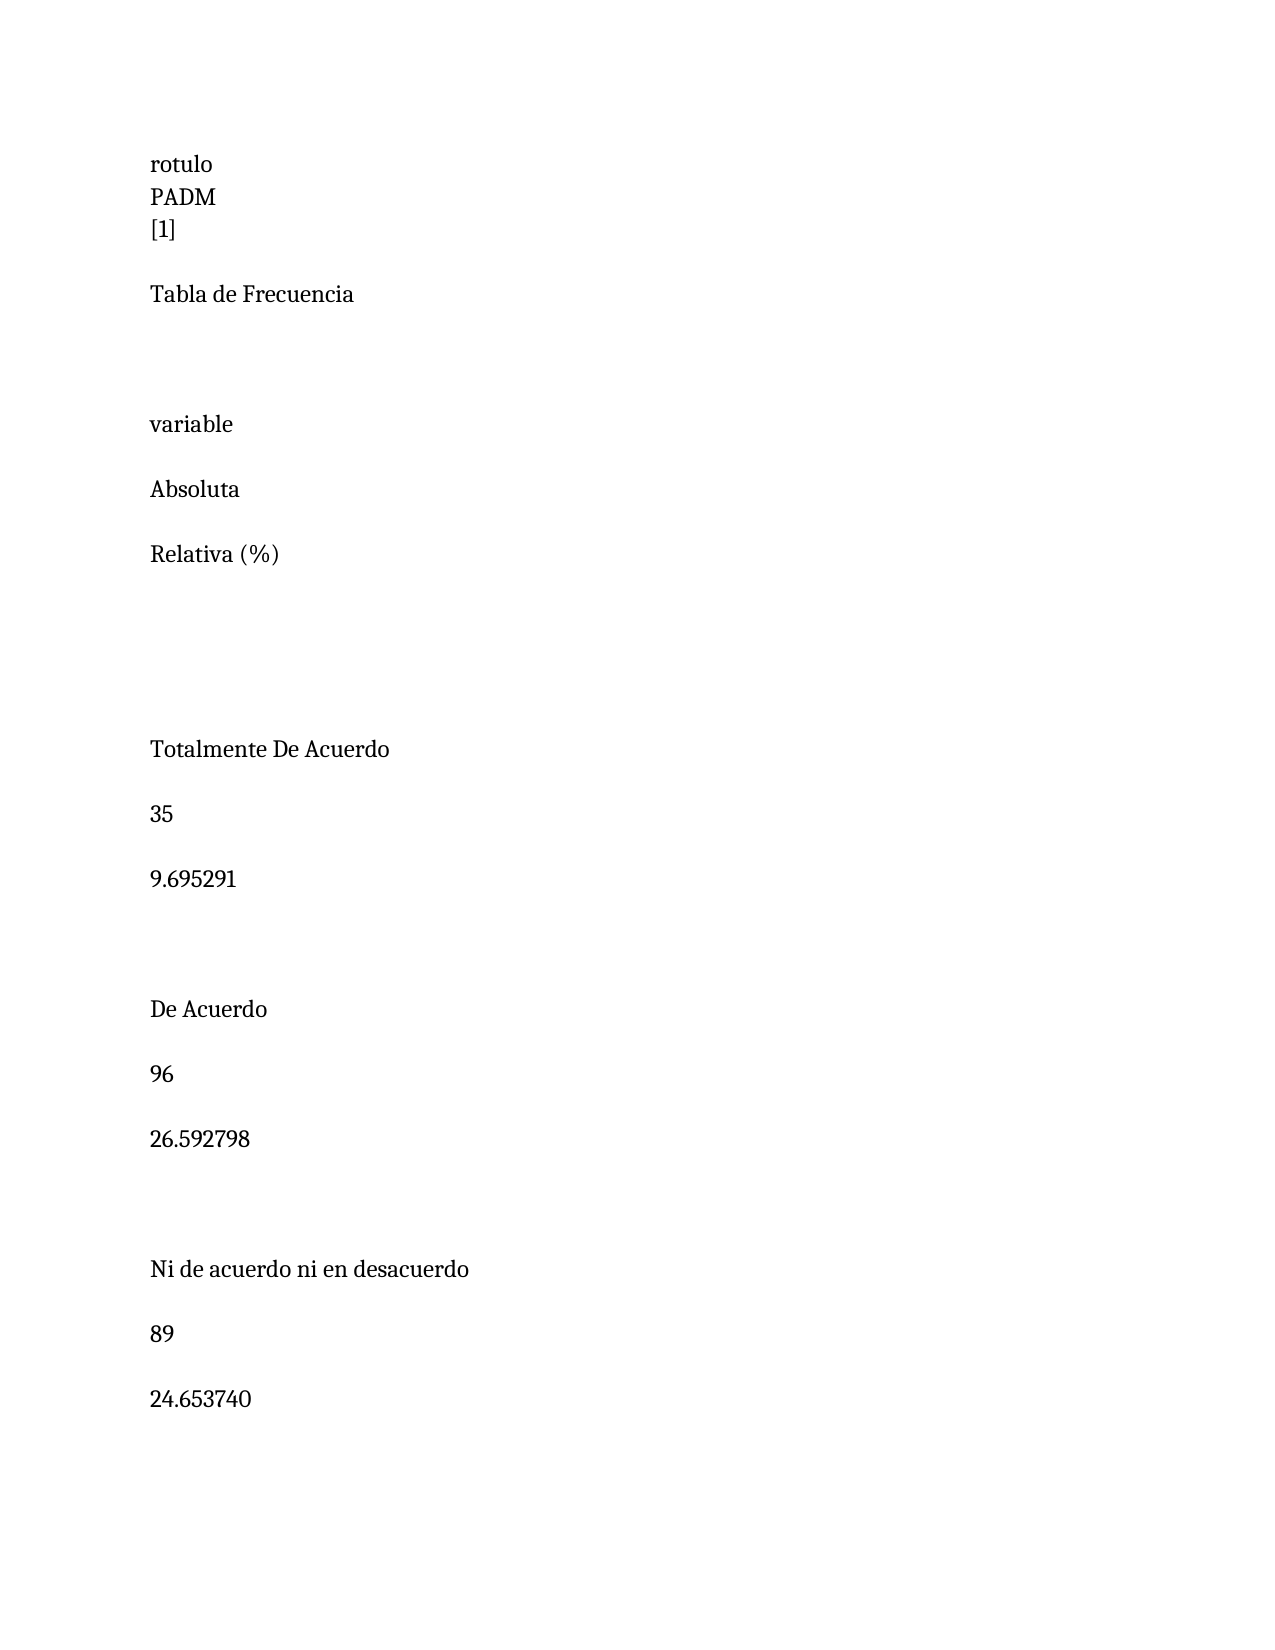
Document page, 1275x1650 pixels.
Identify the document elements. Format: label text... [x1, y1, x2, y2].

text 9.695291 [150, 865, 1125, 894]
text De Acuerdo [150, 995, 1125, 1024]
text 89 [150, 1320, 1125, 1349]
text Relativa (%) [150, 540, 1125, 569]
text rotulo [150, 150, 1125, 179]
text 26.592798 [150, 1125, 1125, 1154]
text variable [150, 410, 1125, 439]
text [1] [150, 215, 1125, 244]
text 96 [150, 1060, 1125, 1089]
text Ni de acuerdo ni en desacuerdo [150, 1255, 1125, 1284]
text Absoluta [150, 475, 1125, 504]
text Tabla de Frecuencia [150, 280, 1125, 309]
text 35 [150, 800, 1125, 829]
text PADM [150, 182, 1125, 211]
text 24.653740 [150, 1385, 1125, 1414]
text Totalmente De Acuerdo [150, 735, 1125, 764]
